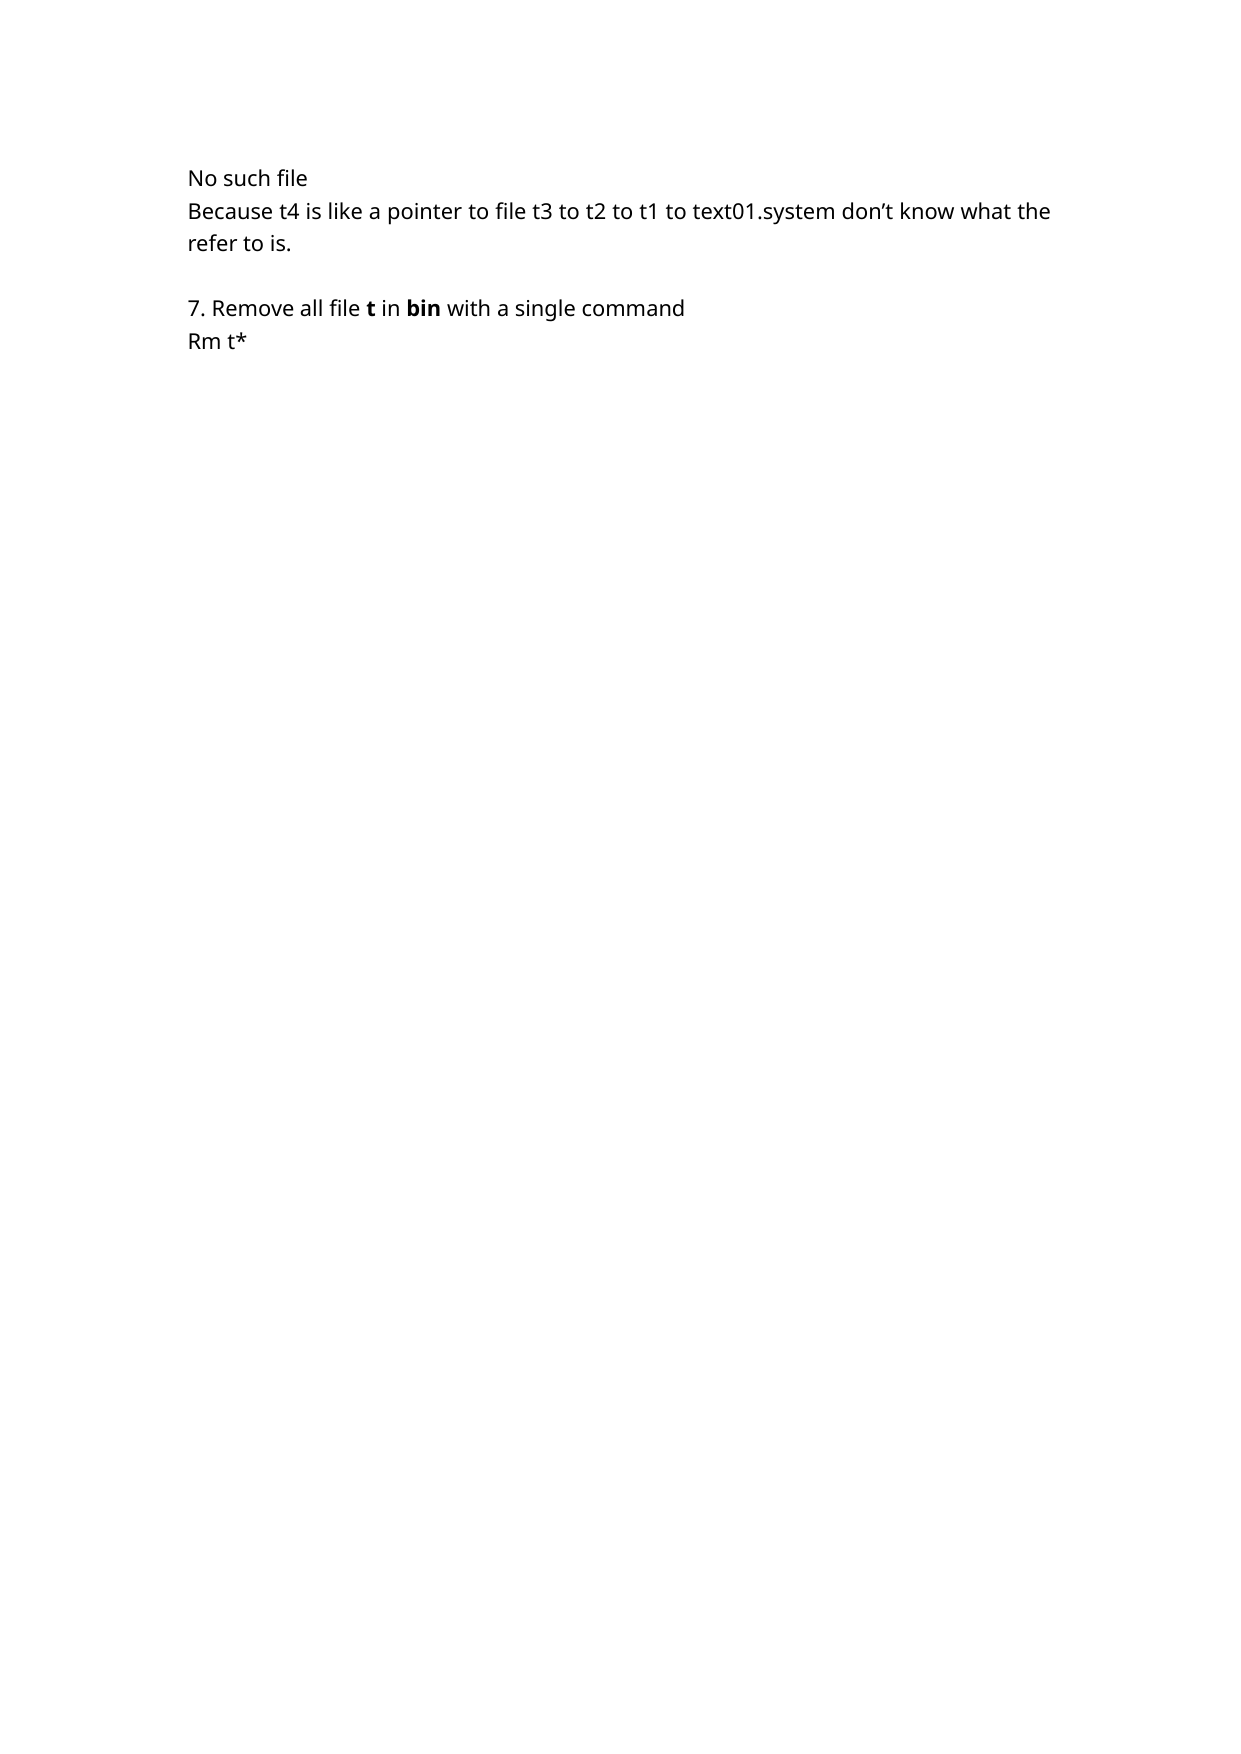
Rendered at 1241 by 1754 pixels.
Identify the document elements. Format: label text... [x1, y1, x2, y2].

text Rm t* [187, 324, 1053, 357]
text No such file [187, 162, 1053, 194]
text 7. Remove all file t in bin with a single command [187, 292, 1053, 324]
text Because t4 is like a pointer to file t3 to t2 to t1 to text01.system don’t know what the refer to is. [187, 194, 1053, 259]
